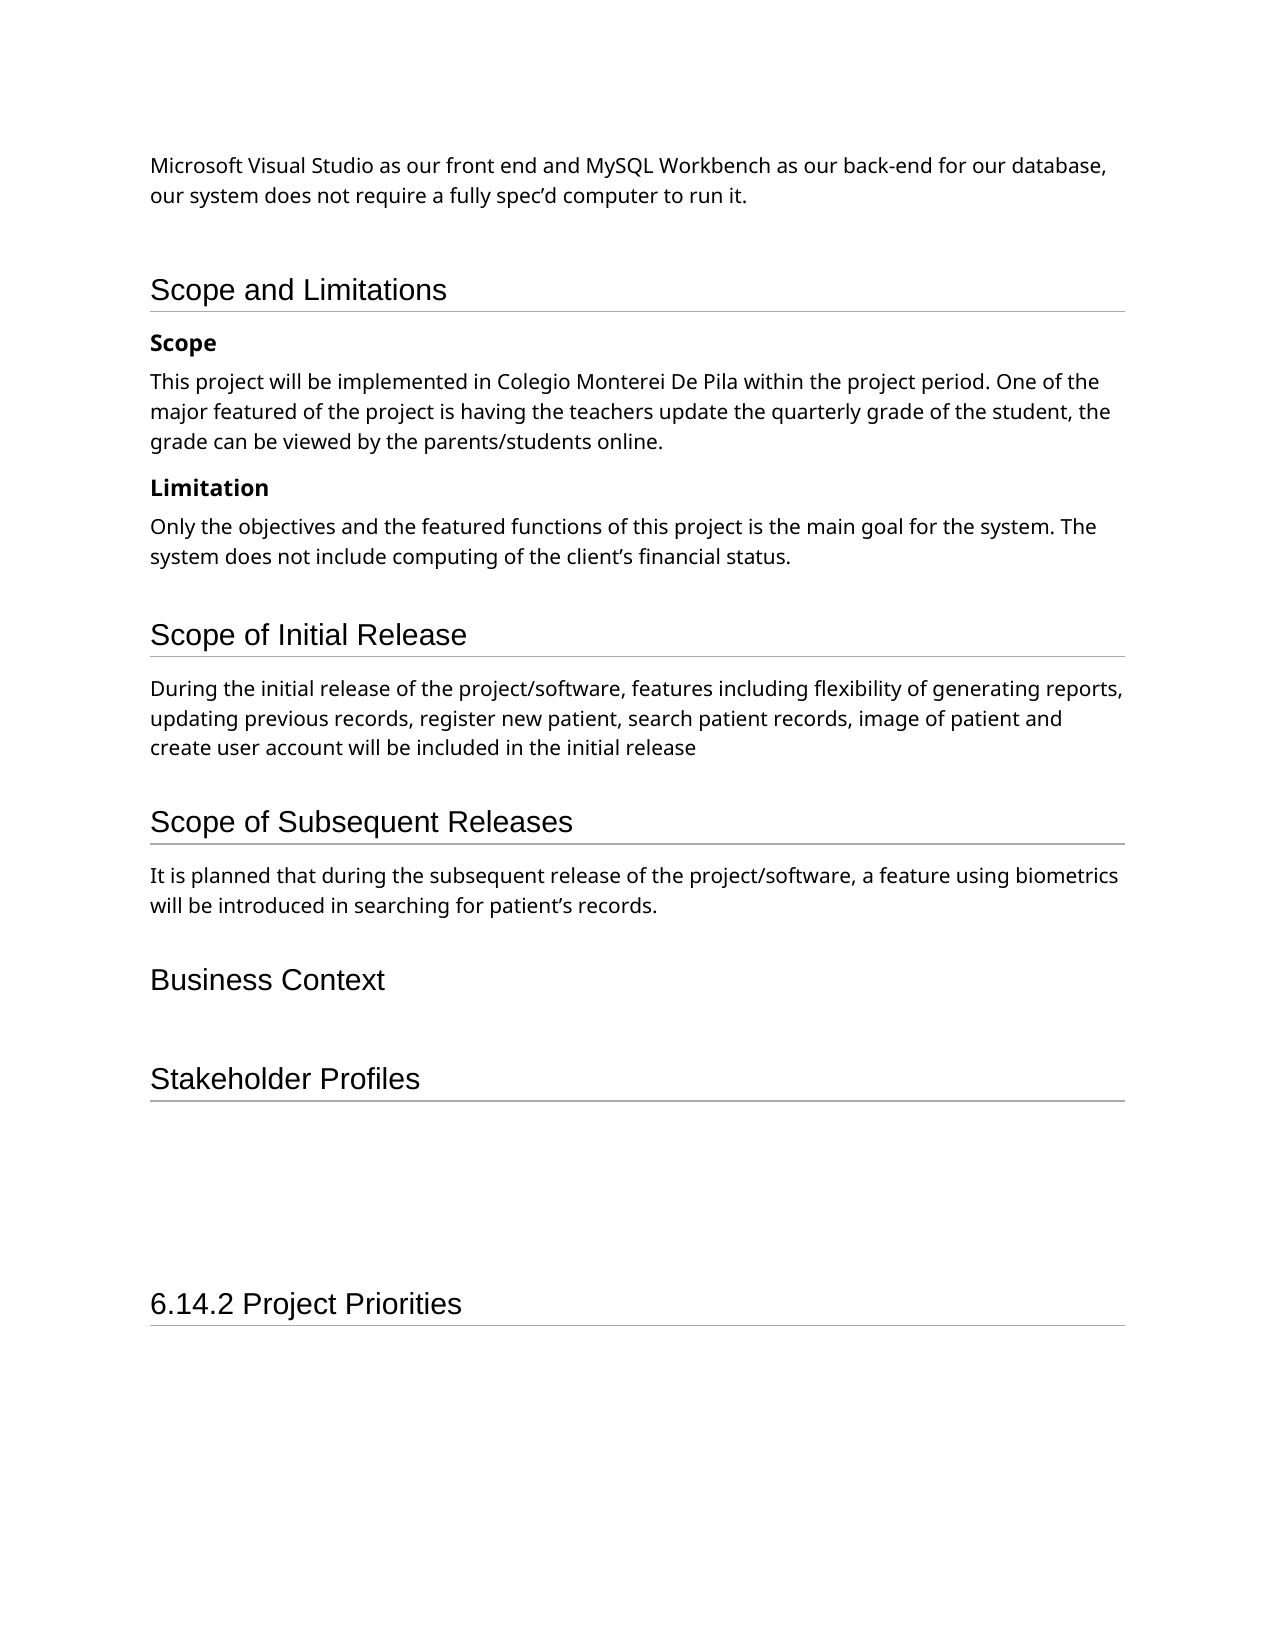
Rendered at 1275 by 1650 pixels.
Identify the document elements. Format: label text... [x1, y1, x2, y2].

text Business Context [150, 962, 1125, 996]
text Scope and Limitations [150, 272, 1125, 311]
subtitle Scope [150, 327, 1125, 359]
text It is planned that during the subsequent release of the project/software, a feature using biometrics will be introduced in searching for patient’s records. [150, 860, 1125, 919]
text Stakeholder Profiles [150, 1061, 1125, 1100]
text This project will be implemented in Colegio Monterei De Pila within the project period. One of the major featured of the project is having the teachers update the quarterly grade of the student, the grade can be viewed by the parents/students online. [150, 366, 1125, 456]
text 6.14.2 Project Priorities [150, 1286, 1125, 1325]
text Scope of Subsequent Releases [150, 804, 1125, 843]
text Only the objectives and the featured functions of this project is the main goal for the system. The system does not include computing of the client’s financial status. [150, 511, 1125, 571]
subtitle Limitation [150, 472, 1125, 503]
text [150, 150, 1125, 209]
text During the initial release of the project/software, features including flexibility of generating reports, updating previous records, register new patient, search patient records, image of patient and create user account will be included in the initial release [150, 672, 1125, 762]
text Scope of Initial Release [150, 617, 1125, 656]
